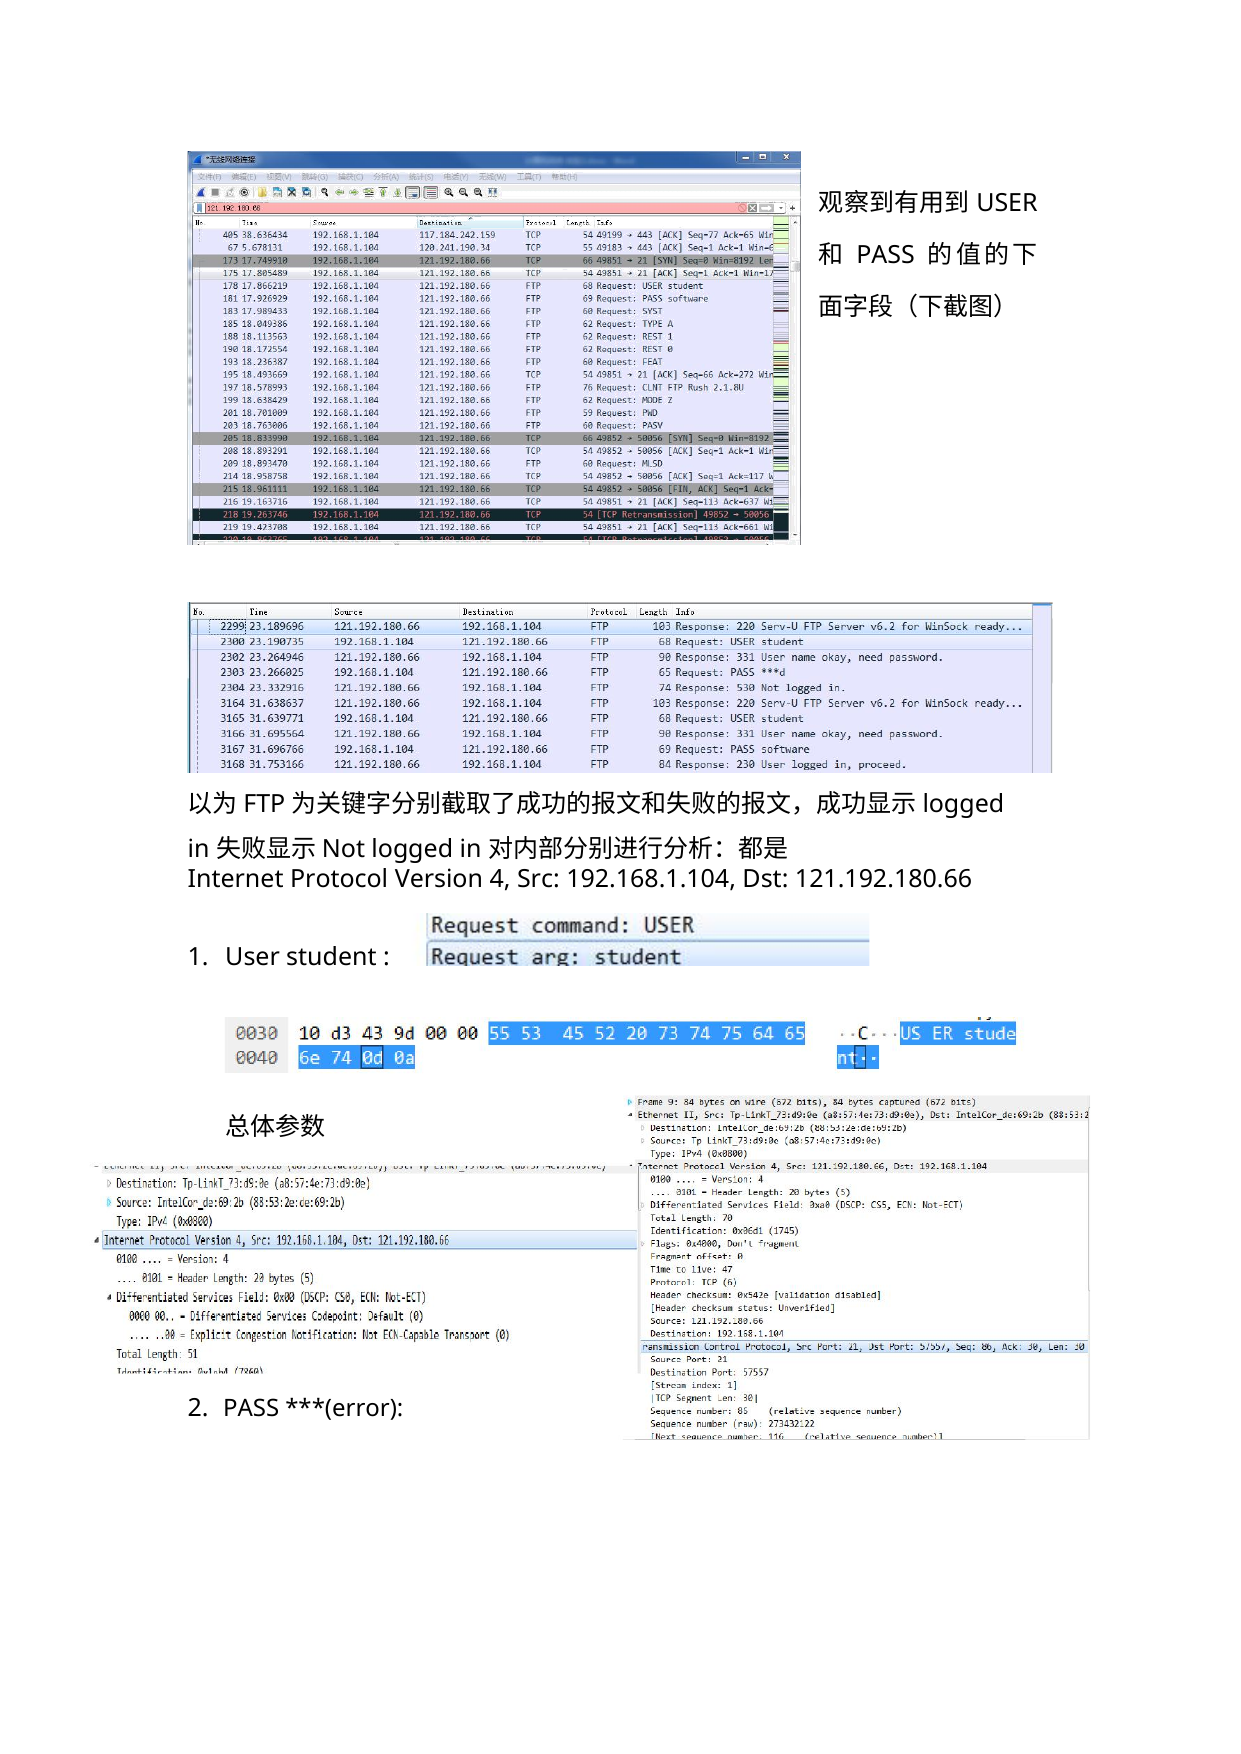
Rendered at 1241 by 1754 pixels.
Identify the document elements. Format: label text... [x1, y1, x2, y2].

text 以为 FTP 为关键字分别截取了成功的报文和失败的报文，成功显示 logged in 失败显示 Not logged in 对内部分别进行分析：都是 [187, 776, 1021, 867]
text 总体参数 [225, 1114, 1090, 1140]
picture [389, 913, 870, 966]
picture [89, 1017, 1091, 1440]
picture [187, 602, 1053, 773]
text 2. PASS ***(error): [187, 1396, 1090, 1422]
text Internet Protocol Version 4, Src: 192.168.1.104, Dst: 121.192.180.66 [187, 867, 1090, 893]
text 观察到有用到 USER 和 PASS 的值的下面字段（下截图） [819, 170, 1037, 326]
picture [187, 151, 801, 545]
